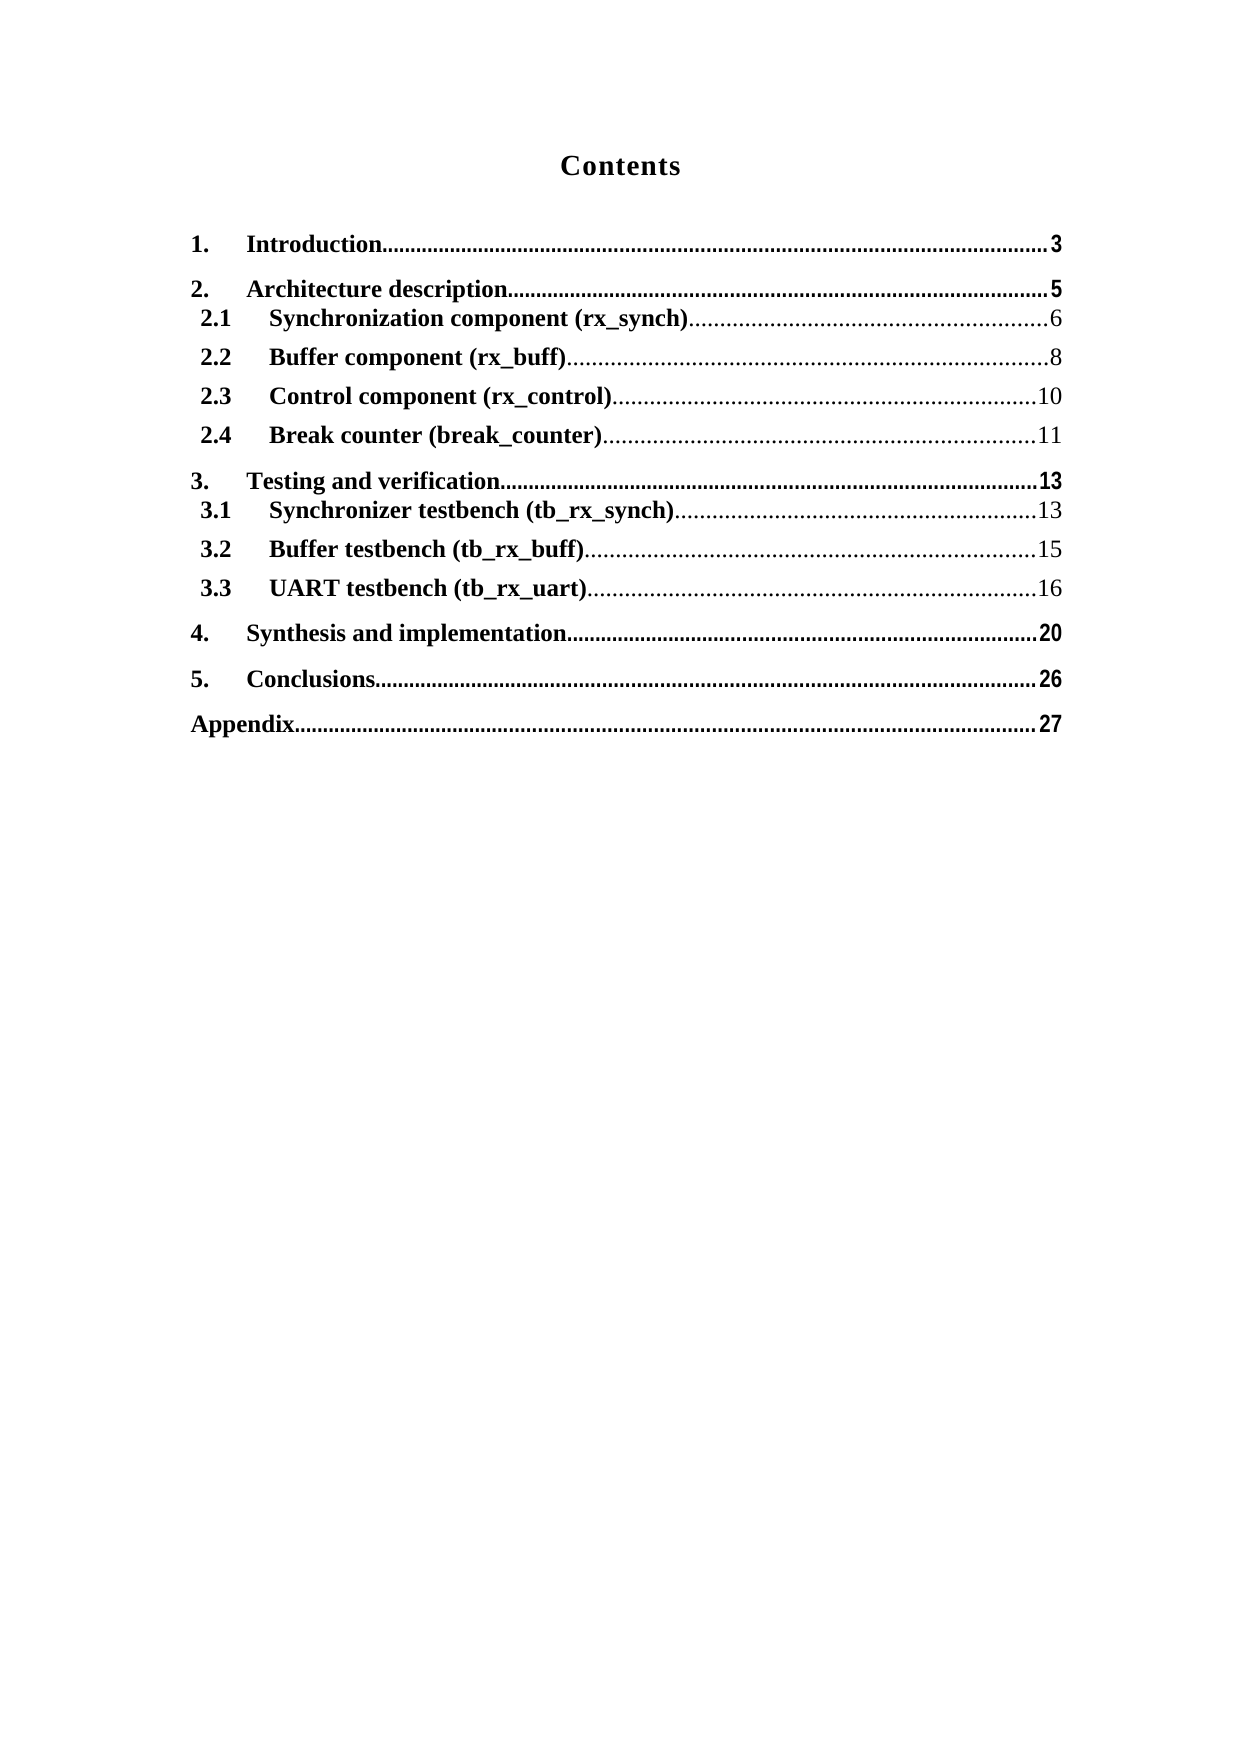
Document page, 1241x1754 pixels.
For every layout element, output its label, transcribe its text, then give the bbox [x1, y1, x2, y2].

subtitle Contents [177, 148, 1063, 181]
